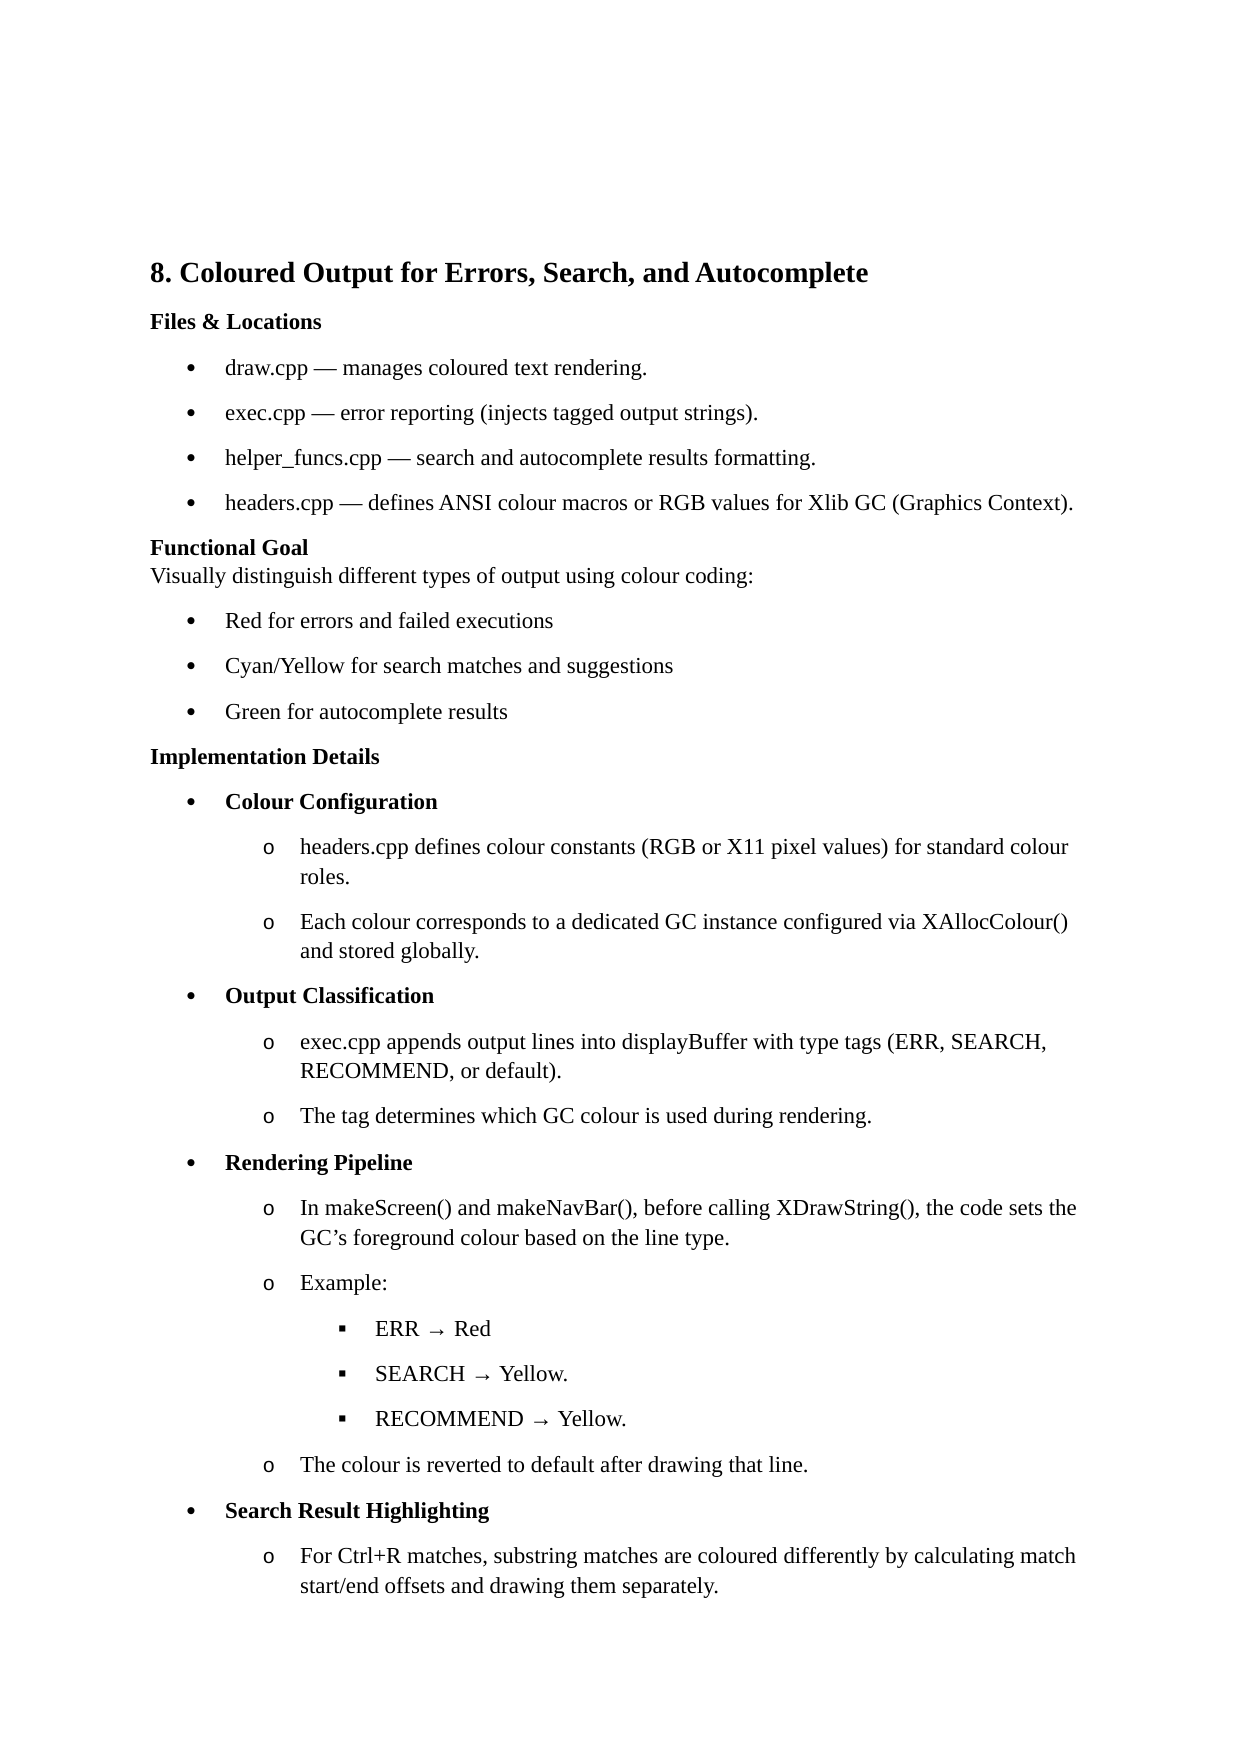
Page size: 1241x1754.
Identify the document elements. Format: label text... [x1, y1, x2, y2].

list Search Result Highlighting [187, 1497, 1090, 1523]
list Green for autocomplete results [187, 698, 1090, 724]
list headers.cpp defines colour constants (RGB or X11 pixel values) for standard colour roles. [262, 833, 1090, 889]
list For Ctrl+R matches, substring matches are coloured differently by calculating match start/end offsets and drawing them separately. [262, 1542, 1090, 1598]
list The tag determines which GC colour is used during rendering. [262, 1102, 1090, 1130]
text Implementation Details [150, 743, 1090, 769]
list Each colour corresponds to a dedicated GC instance configured via XAllocColour() and stored globally. [262, 908, 1090, 964]
list headers.cpp — defines ANSI colour macros or RGB values for Xlib GC (Graphics Context). [187, 489, 1090, 515]
list Example: [262, 1269, 1090, 1296]
list RECOMMEND → Yellow. [337, 1406, 1090, 1432]
list Cyan/Yellow for search matches and suggestions [187, 653, 1090, 679]
list helper_funcs.cpp — search and autocomplete results formatting. [187, 444, 1090, 470]
list exec.cpp — error reporting (injects tagged output strings). [187, 399, 1090, 425]
list draw.cpp — manages coloured text rendering. [187, 353, 1090, 380]
list Rendering Pipeline [187, 1149, 1090, 1175]
list Red for errors and failed executions [187, 607, 1090, 634]
list In makeScreen() and makeNavBar(), before calling XDrawString(), the code sets the GC’s foreground colour based on the line type. [262, 1194, 1090, 1250]
list Colour Configuration [187, 788, 1090, 814]
text Files & Locations [150, 308, 1090, 335]
text Functional Goal Visually distinguish different types of output using colour coding: [150, 534, 1090, 589]
list ERR → Red [337, 1315, 1090, 1342]
list The colour is reverted to default after drawing that line. [262, 1451, 1090, 1478]
list SEARCH → Yellow. [337, 1360, 1090, 1387]
list Output Classification [187, 983, 1090, 1009]
text 8. Coloured Output for Errors, Search, and Autocomplete [150, 256, 1090, 289]
list exec.cpp appends output lines into displayBuffer with type tags (ERR, SEARCH, RECOMMEND, or default). [262, 1028, 1090, 1084]
